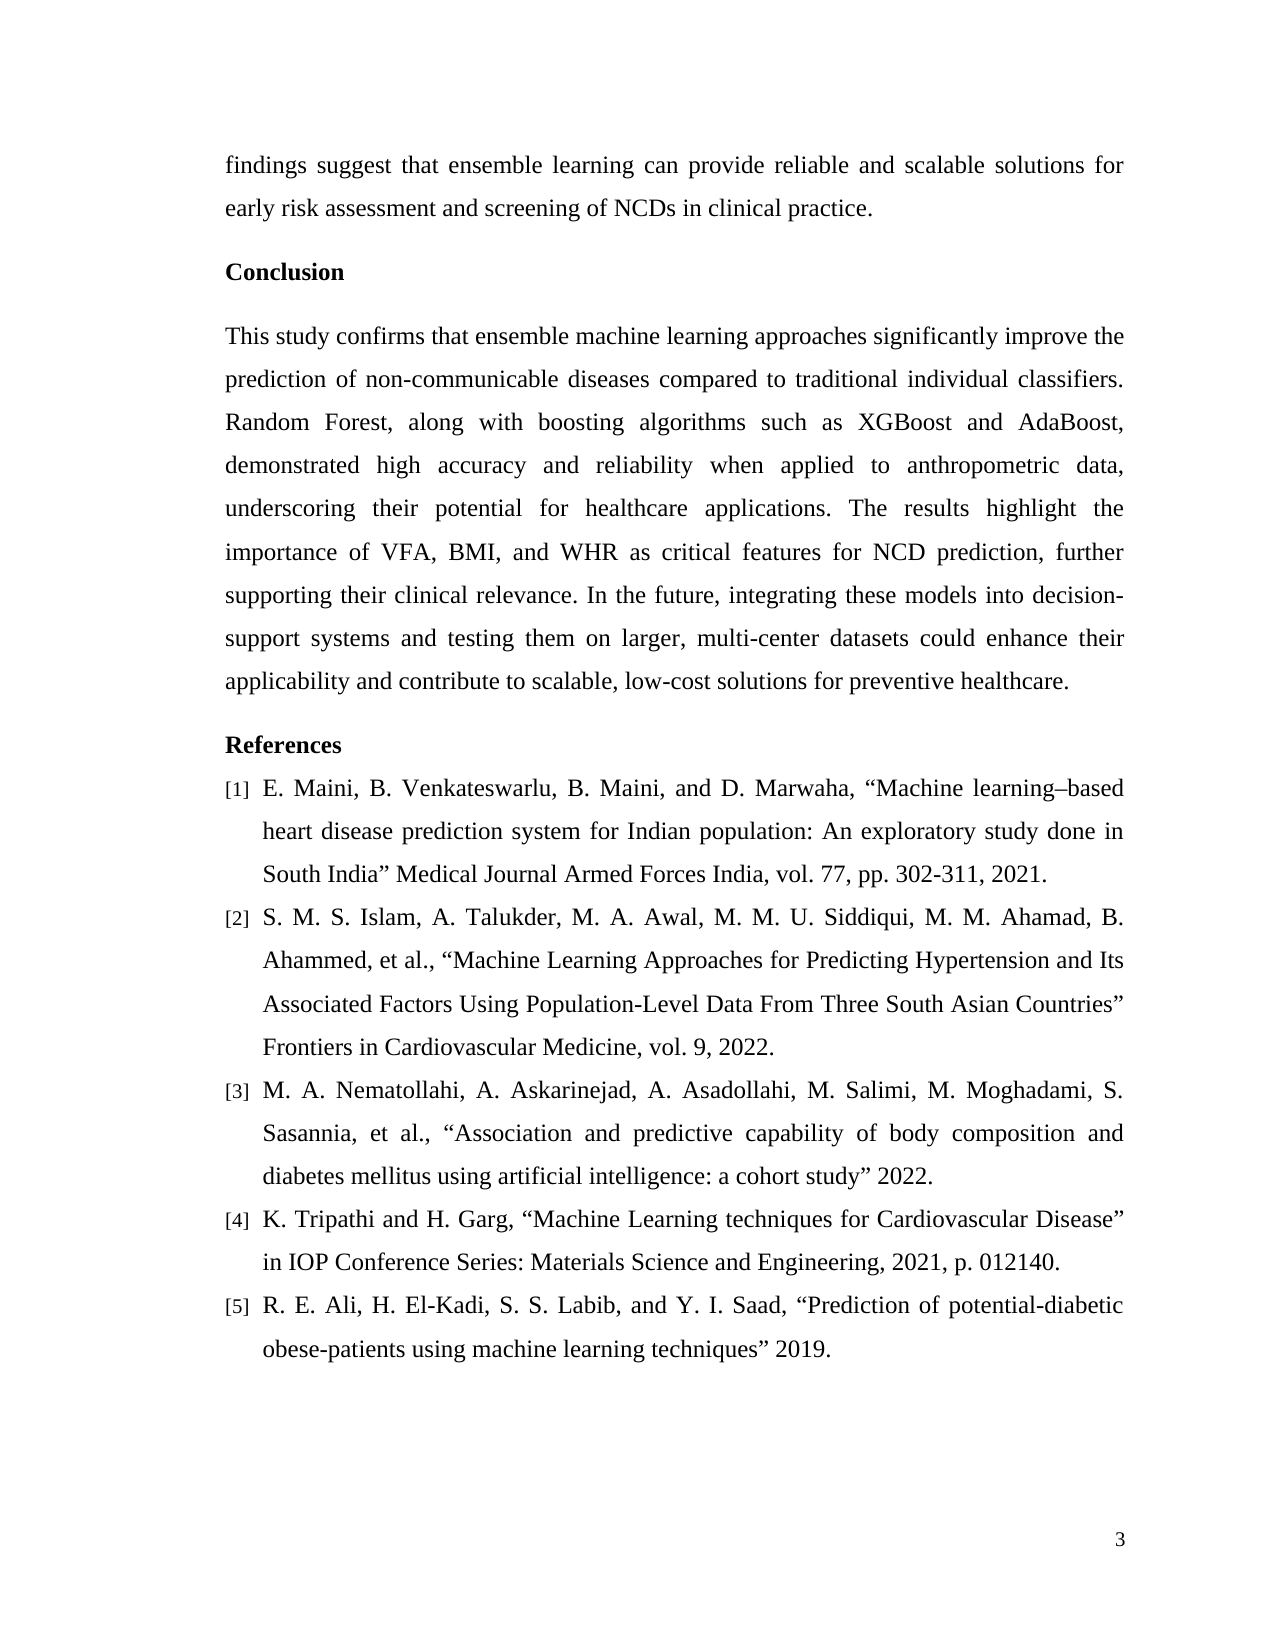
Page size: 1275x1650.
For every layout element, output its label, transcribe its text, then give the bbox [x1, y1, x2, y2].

list R. E. Ali, H. El-Kadi, S. S. Labib, and Y. I. Saad, “Prediction of potential-diabetic obese-patients using machine learning techniques” 2019. [225, 1291, 1125, 1362]
list E. Maini, B. Venkateswarlu, B. Maini, and D. Marwaha, “Machine learning–based heart disease prediction system for Indian population: An exploratory study done in South India” Medical Journal Armed Forces India, vol. 77, pp. 302-311, 2021. [225, 773, 1125, 888]
text This study confirms that ensemble machine learning approaches significantly improve the prediction of non-communicable diseases compared to traditional individual classifiers. Random Forest, along with boosting algorithms such as XGBoost and AdaBoost, demonstrated high accuracy and reliability when applied to anthropometric data, underscoring their potential for healthcare applications. The results highlight the importance of VFA, BMI, and WHR as critical features for NCD prediction, further supporting their clinical relevance. In the future, integrating these models into decision-support systems and testing them on larger, multi-center datasets could enhance their applicability and contribute to scalable, low-cost solutions for preventive healthcare. [225, 321, 1125, 695]
text References [225, 730, 1125, 759]
list M. A. Nematollahi, A. Askarinejad, A. Asadollahi, M. Salimi, M. Moghadami, S. Sasannia, et al., “Association and predictive capability of body composition and diabetes mellitus using artificial intelligence: a cohort study” 2022. [225, 1075, 1125, 1190]
list S. M. S. Islam, A. Talukder, M. A. Awal, M. M. U. Siddiqui, M. M. Ahamad, B. Ahammed, et al., “Machine Learning Approaches for Predicting Hypertension and Its Associated Factors Using Population-Level Data From Three South Asian Countries” Frontiers in Cardiovascular Medicine, vol. 9, 2022. [225, 902, 1125, 1061]
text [225, 150, 1125, 222]
list K. Tripathi and H. Garg, “Machine Learning techniques for Cardiovascular Disease” in IOP Conference Series: Materials Science and Engineering, 2021, p. 012140. [225, 1204, 1125, 1276]
text Conclusion [225, 257, 1125, 286]
